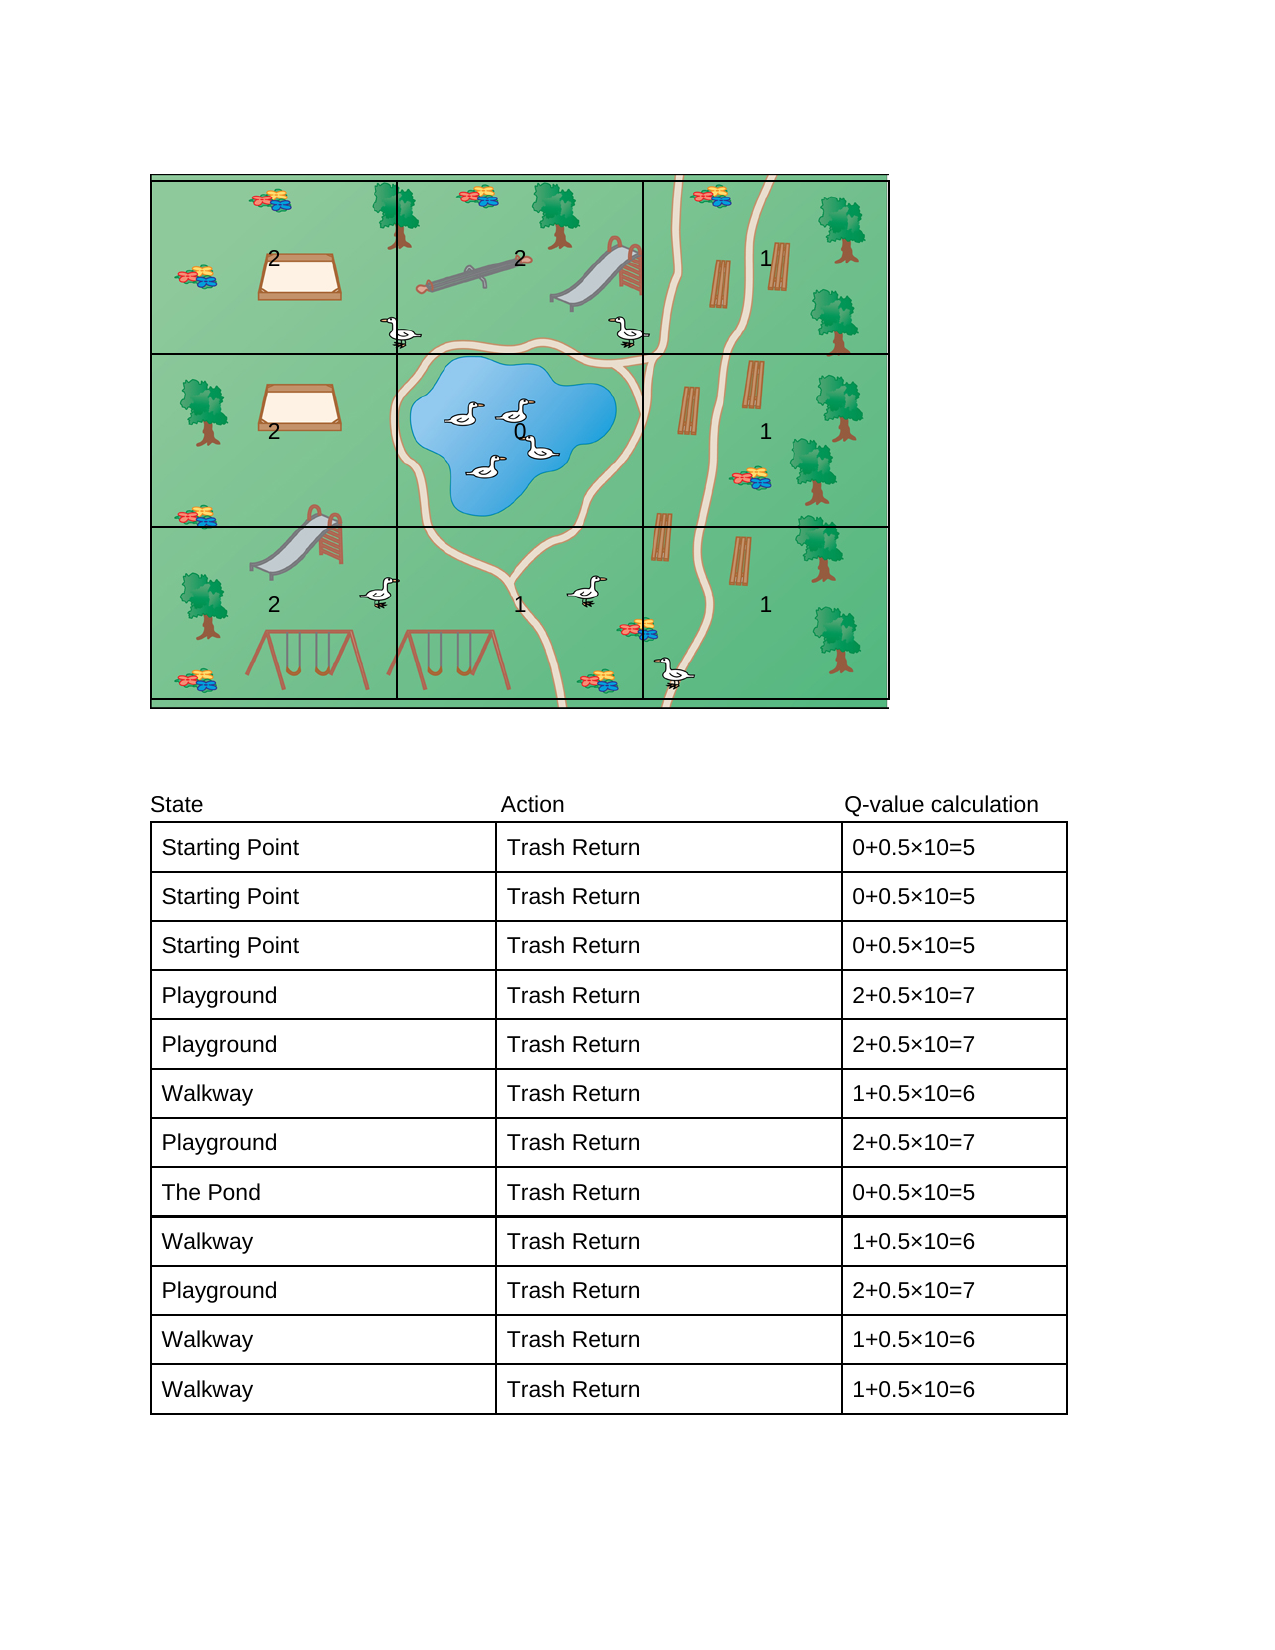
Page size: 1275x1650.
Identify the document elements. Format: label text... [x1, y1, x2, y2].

text State Action Q-value calculation [150, 791, 1125, 817]
table_cell 2 [152, 355, 396, 526]
table_cell Trash Return [497, 971, 841, 1018]
table_cell Trash Return [497, 1218, 841, 1265]
table_cell 2+0.5×10=7 [843, 1267, 1066, 1314]
table_cell Walkway [152, 1218, 495, 1265]
table_cell 2+0.5×10=7 [843, 971, 1066, 1018]
table_cell 0+0.5×10=5 [843, 873, 1066, 920]
table_cell 0+0.5×10=5 [843, 922, 1066, 969]
table_cell 1+0.5×10=6 [843, 1218, 1066, 1265]
table_cell 1 [398, 528, 642, 698]
table_cell Trash Return [497, 1316, 841, 1363]
table_header Starting Point [152, 823, 495, 871]
table_cell 2+0.5×10=7 [843, 1119, 1066, 1166]
table_header 0+0.5×10=5 [843, 823, 1066, 871]
table_cell Walkway [152, 1365, 495, 1412]
table_cell 2 [152, 528, 396, 698]
table_cell Playground [152, 1119, 495, 1166]
table_cell Playground [152, 971, 495, 1018]
table_cell Trash Return [497, 1168, 841, 1215]
table_cell 1+0.5×10=6 [843, 1316, 1066, 1363]
table_header Trash Return [497, 823, 841, 871]
table_cell Playground [152, 1020, 495, 1068]
table_cell Starting Point [152, 922, 495, 969]
table_cell Trash Return [497, 1365, 841, 1412]
table_cell Trash Return [497, 873, 841, 920]
picture [150, 700, 889, 709]
table_cell Trash Return [497, 1020, 841, 1068]
table_cell 2+0.5×10=7 [843, 1020, 1066, 1068]
table_cell Trash Return [497, 1119, 841, 1166]
table_cell The Pond [152, 1168, 495, 1215]
table_cell 0+0.5×10=5 [843, 1168, 1066, 1215]
table_cell 1 [644, 528, 888, 698]
table_cell Playground [152, 1267, 495, 1314]
table_cell Walkway [152, 1070, 495, 1117]
table_header 2 [152, 182, 396, 353]
table_cell 1+0.5×10=6 [843, 1365, 1066, 1412]
table_cell 1 [644, 355, 888, 526]
table_cell Walkway [152, 1316, 495, 1363]
table_cell Starting Point [152, 873, 495, 920]
table_cell Trash Return [497, 1267, 841, 1314]
table_header 2 [398, 182, 642, 353]
table_cell 0 [398, 355, 642, 526]
table_header 1 [644, 182, 888, 353]
table_cell Trash Return [497, 1070, 841, 1117]
picture [150, 174, 889, 180]
table_cell 1+0.5×10=6 [843, 1070, 1066, 1117]
table_cell Trash Return [497, 922, 841, 969]
